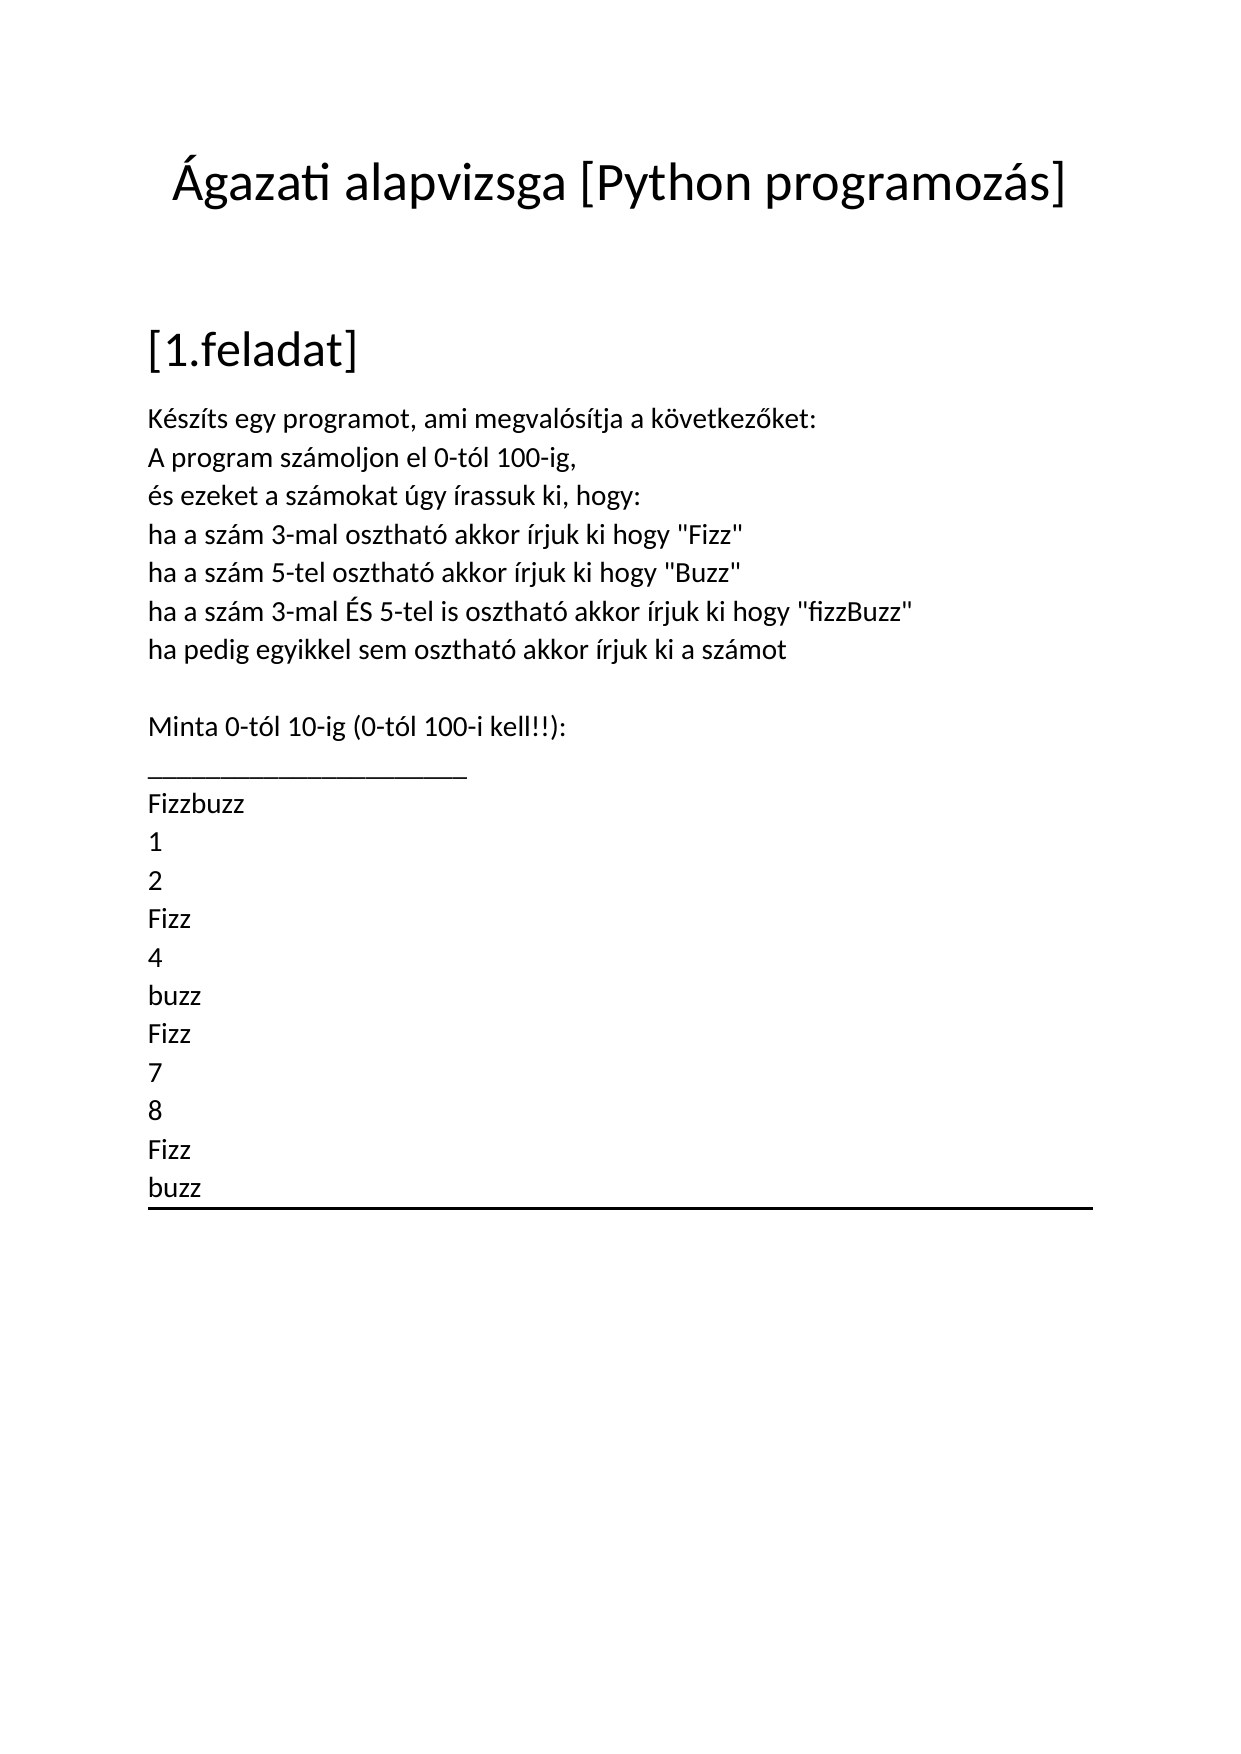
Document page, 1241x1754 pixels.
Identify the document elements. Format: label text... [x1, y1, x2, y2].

text ______________________ [148, 747, 1093, 782]
text 1 [148, 823, 1093, 859]
text Készíts egy programot, ami megvalósítja a következőket: [148, 401, 1093, 436]
text buzz [148, 977, 1093, 1013]
text ha a szám 3-mal ÉS 5-tel is osztható akkor írjuk ki hogy "fizzBuzz" [148, 593, 1093, 628]
text Fizzbuzz [148, 785, 1093, 821]
text 8 [148, 1092, 1093, 1128]
text Ágazati alapvizsga [Python programozás] [148, 148, 1093, 214]
text ha a szám 3-mal osztható akkor írjuk ki hogy "Fizz" [148, 516, 1093, 552]
text 4 [148, 939, 1093, 974]
text Fizz [148, 1131, 1093, 1167]
text 2 [148, 862, 1093, 897]
text ha pedig egyikkel sem osztható akkor írjuk ki a számot [148, 631, 1093, 667]
text A program számoljon el 0-tól 100-ig, [148, 439, 1093, 475]
text és ezeket a számokat úgy írassuk ki, hogy: [148, 477, 1093, 513]
text ha a szám 5-tel osztható akkor írjuk ki hogy "Buzz" [148, 554, 1093, 590]
text 7 [148, 1054, 1093, 1090]
text Fizz [148, 900, 1093, 936]
text buzz [148, 1169, 1093, 1207]
text Minta 0-tól 10-ig (0-tól 100-i kell!!): [148, 708, 1093, 744]
text Fizz [148, 1016, 1093, 1051]
text [1.feladat] [148, 318, 1093, 379]
